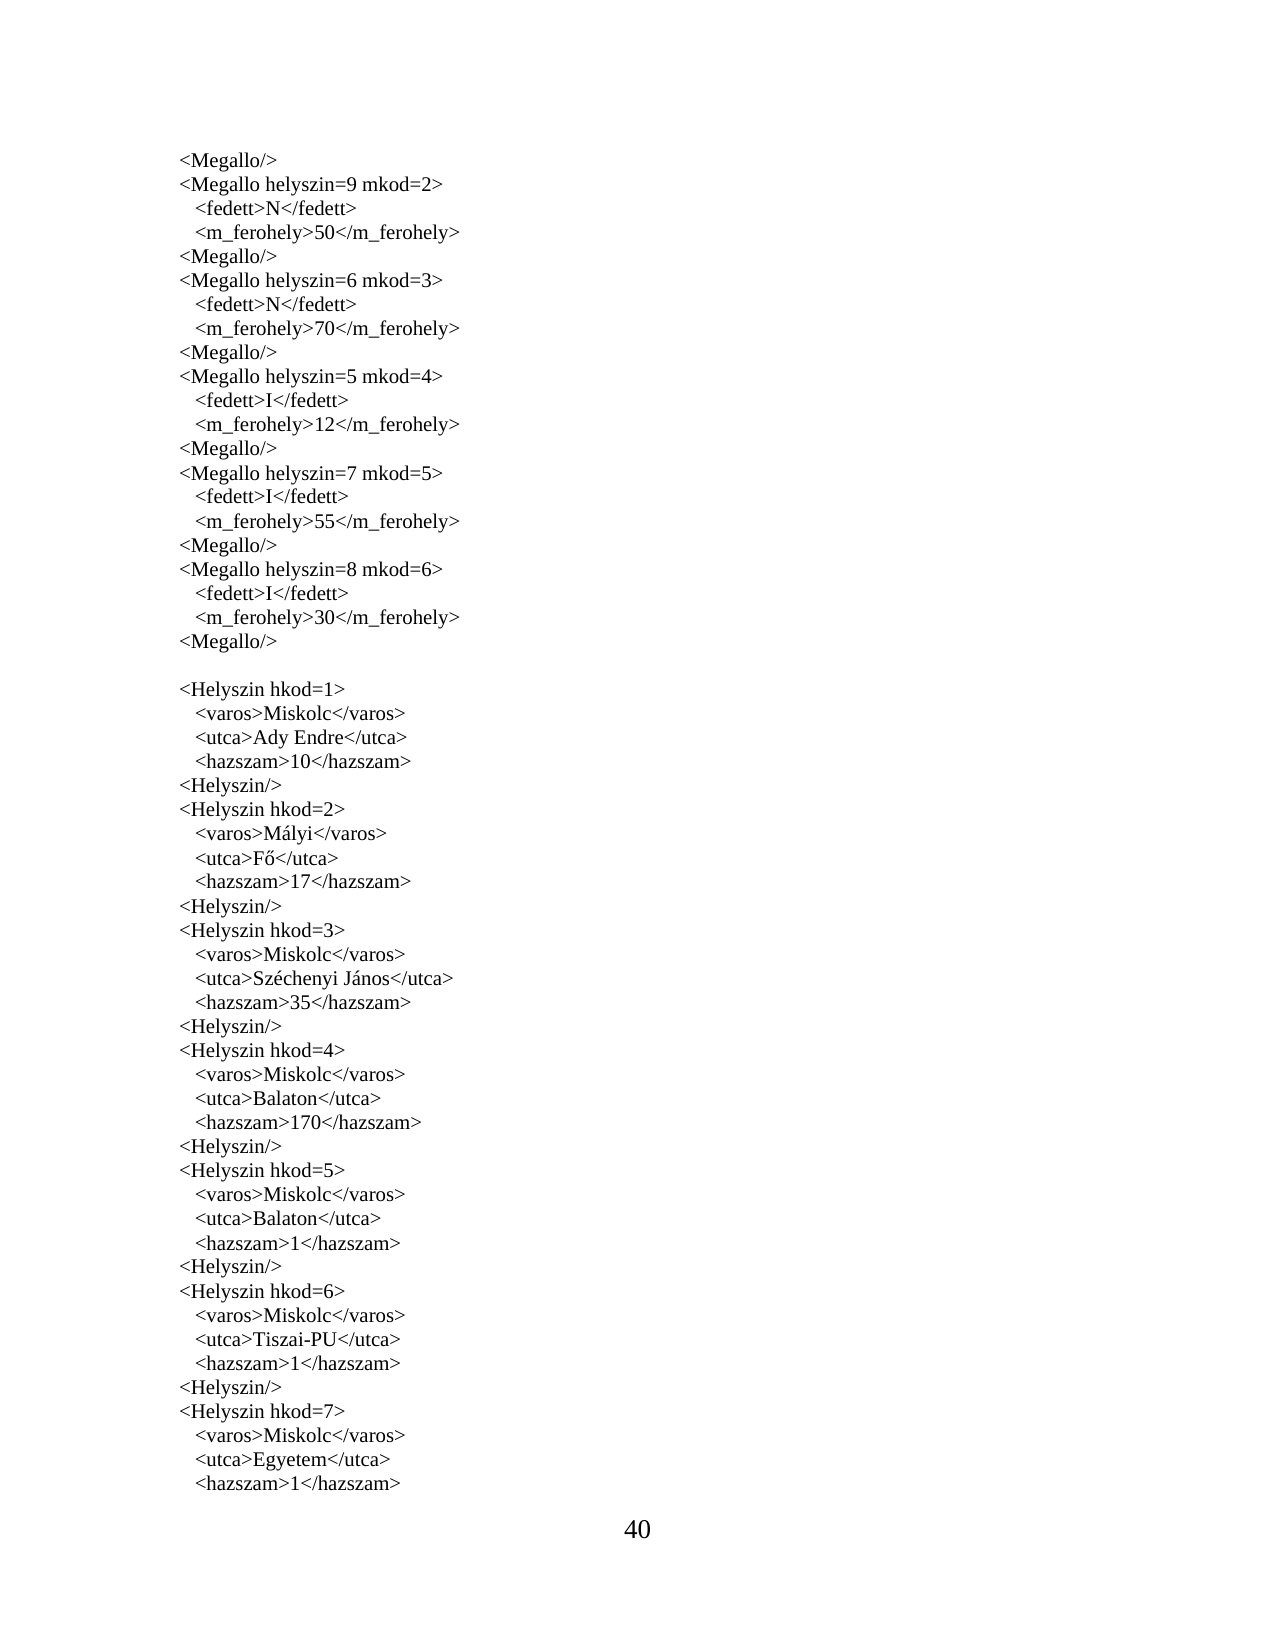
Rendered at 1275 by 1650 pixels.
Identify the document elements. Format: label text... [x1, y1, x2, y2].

text <utca>Ady Endre</utca> [148, 725, 1127, 749]
text <Helyszin hkod=5> [148, 1158, 1127, 1182]
text <Helyszin/> [148, 1014, 1127, 1038]
text <m_ferohely>50</m_ferohely> [148, 220, 1127, 244]
text <Megallo helyszin=6 mkod=3> [148, 268, 1127, 292]
text <fedett>I</fedett> [148, 388, 1127, 412]
text <Helyszin/> [148, 1254, 1127, 1278]
text <Helyszin/> [148, 893, 1127, 918]
text <hazszam>10</hazszam> [148, 749, 1127, 773]
text <varos>Mályi</varos> [148, 821, 1127, 845]
text <Helyszin hkod=6> [148, 1278, 1127, 1303]
text <m_ferohely>55</m_ferohely> [148, 508, 1127, 533]
text <Helyszin hkod=2> [148, 797, 1127, 821]
text <hazszam>1</hazszam> [148, 1351, 1127, 1375]
text <varos>Miskolc</varos> [148, 942, 1127, 966]
text <fedett>N</fedett> [148, 196, 1127, 220]
text <utca>Fő</utca> [148, 845, 1127, 869]
text <hazszam>1</hazszam> [148, 1230, 1127, 1254]
text <fedett>I</fedett> [148, 484, 1127, 508]
text <Megallo/> [148, 148, 1127, 172]
text <utca>Tiszai-PU</utca> [148, 1327, 1127, 1351]
text <fedett>N</fedett> [148, 292, 1127, 316]
text <m_ferohely>12</m_ferohely> [148, 412, 1127, 436]
text <varos>Miskolc</varos> [148, 1303, 1127, 1327]
text <Helyszin/> [148, 773, 1127, 797]
text <m_ferohely>30</m_ferohely> [148, 605, 1127, 629]
text <hazszam>1</hazszam> [148, 1471, 1127, 1495]
text <varos>Miskolc</varos> [148, 1182, 1127, 1206]
text <utca>Balaton</utca> [148, 1086, 1127, 1110]
text <hazszam>170</hazszam> [148, 1110, 1127, 1134]
text <utca>Balaton</utca> [148, 1206, 1127, 1230]
text <Helyszin/> [148, 1375, 1127, 1399]
text <Megallo/> [148, 629, 1127, 653]
text <Megallo/> [148, 244, 1127, 268]
text <Helyszin hkod=3> [148, 918, 1127, 942]
text <hazszam>35</hazszam> [148, 990, 1127, 1014]
text <varos>Miskolc</varos> [148, 1062, 1127, 1086]
text <Megallo/> [148, 533, 1127, 557]
text <Megallo/> [148, 340, 1127, 364]
text <fedett>I</fedett> [148, 581, 1127, 605]
text <Helyszin/> [148, 1134, 1127, 1158]
text <varos>Miskolc</varos> [148, 701, 1127, 725]
text <Megallo helyszin=9 mkod=2> [148, 172, 1127, 196]
text <Megallo/> [148, 436, 1127, 460]
text <m_ferohely>70</m_ferohely> [148, 316, 1127, 340]
text <utca>Egyetem</utca> [148, 1447, 1127, 1471]
text <varos>Miskolc</varos> [148, 1423, 1127, 1447]
text <Megallo helyszin=5 mkod=4> [148, 364, 1127, 388]
text <Helyszin hkod=7> [148, 1399, 1127, 1423]
text <Helyszin hkod=4> [148, 1038, 1127, 1062]
text <Megallo helyszin=8 mkod=6> [148, 557, 1127, 581]
text <hazszam>17</hazszam> [148, 869, 1127, 893]
text <Megallo helyszin=7 mkod=5> [148, 460, 1127, 484]
text <utca>Széchenyi János</utca> [148, 966, 1127, 990]
text <Helyszin hkod=1> [148, 677, 1127, 701]
